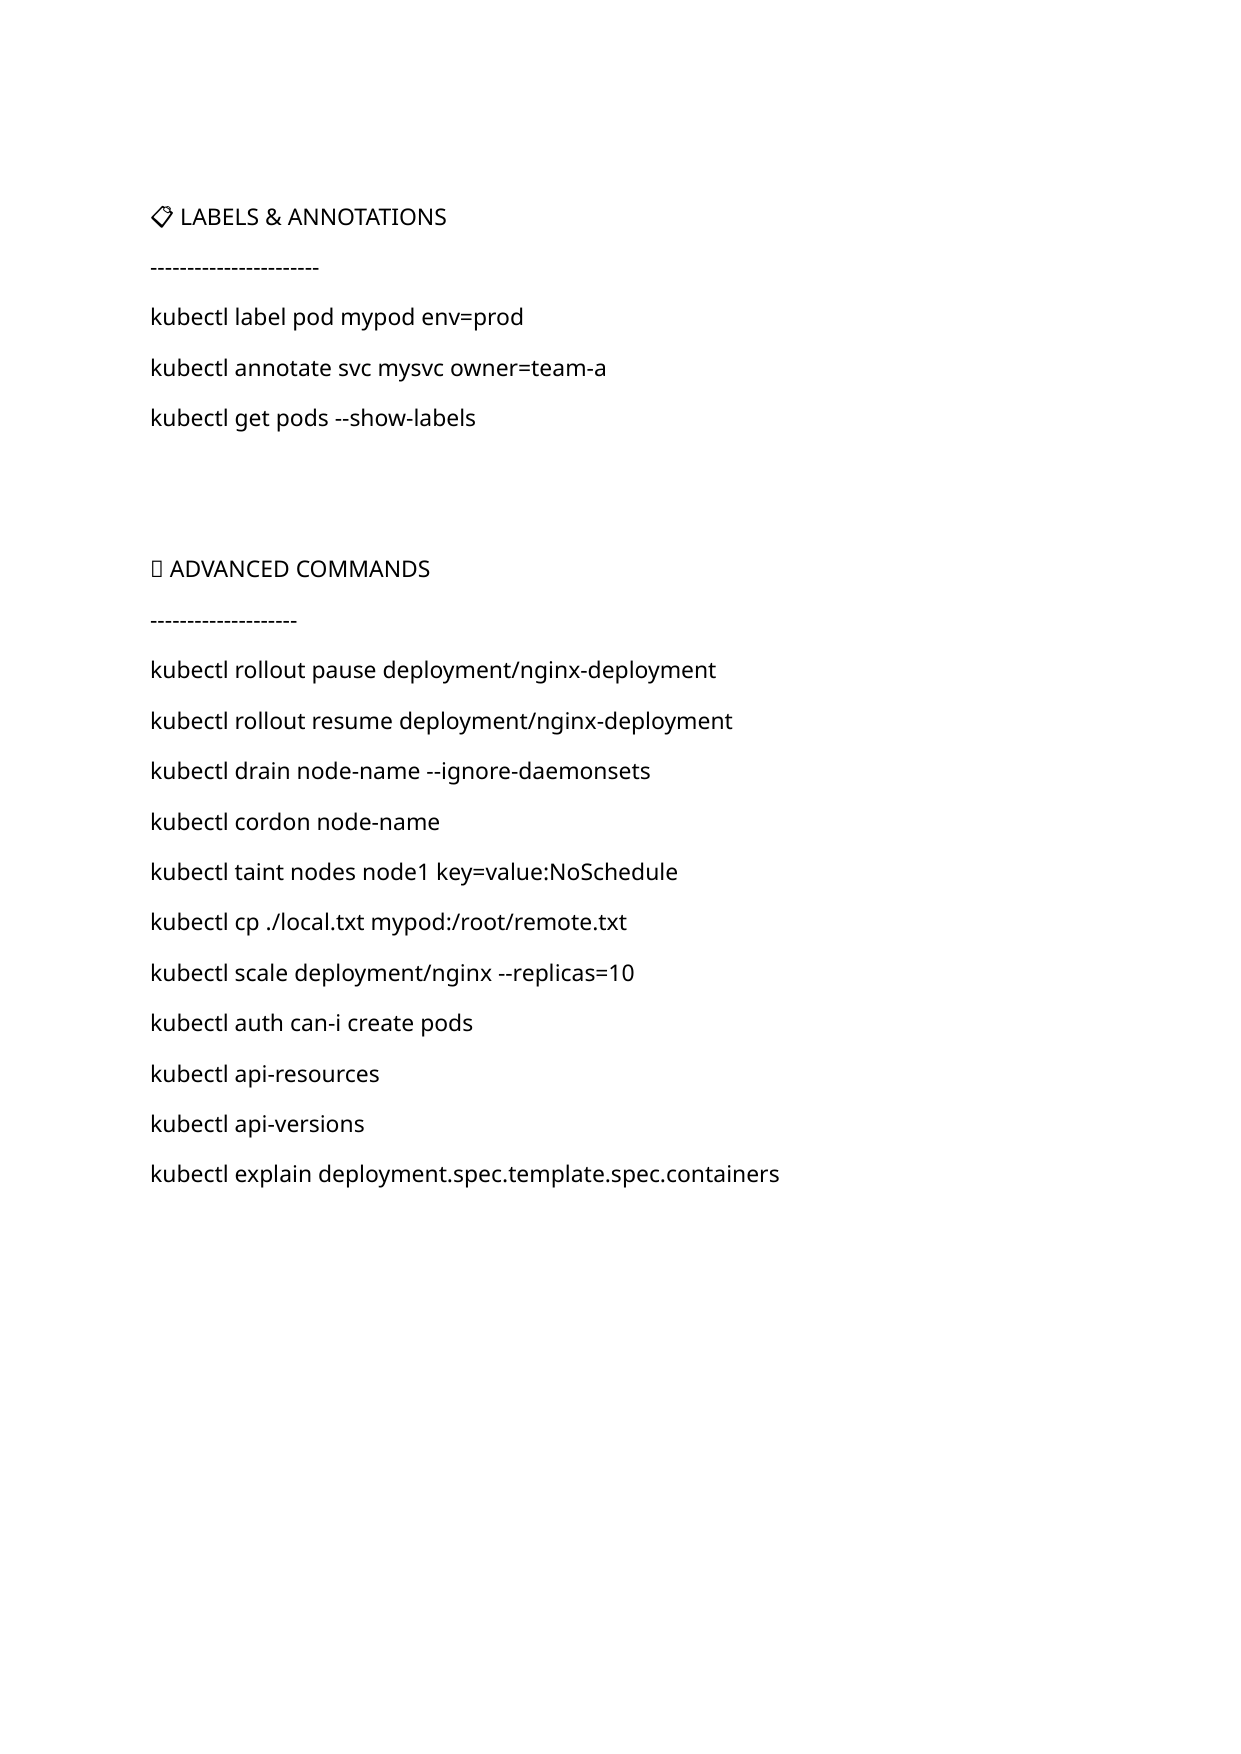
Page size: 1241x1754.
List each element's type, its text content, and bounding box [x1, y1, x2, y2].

text kubectl scale deployment/nginx --replicas=10 [150, 957, 1090, 988]
text kubectl drain node-name --ignore-daemonsets [150, 755, 1090, 786]
text kubectl auth can-i create pods [150, 1007, 1090, 1038]
text kubectl taint nodes node1 key=value:NoSchedule [150, 856, 1090, 887]
text 📋 LABELS & ANNOTATIONS [150, 200, 1090, 232]
text kubectl explain deployment.spec.template.spec.containers [150, 1158, 1090, 1189]
text kubectl rollout pause deployment/nginx-deployment [150, 654, 1090, 685]
text kubectl annotate svc mysvc owner=team-a [150, 352, 1090, 383]
text kubectl get pods --show-labels [150, 402, 1090, 433]
text kubectl cp ./local.txt mypod:/root/remote.txt [150, 906, 1090, 937]
text ✅ ADVANCED COMMANDS [150, 553, 1090, 584]
text -------------------- [150, 604, 1090, 635]
text kubectl api-resources [150, 1057, 1090, 1089]
text kubectl cordon node-name [150, 805, 1090, 837]
text kubectl rollout resume deployment/nginx-deployment [150, 704, 1090, 736]
text kubectl label pod mypod env=prod [150, 301, 1090, 332]
text ----------------------- [150, 251, 1090, 282]
text kubectl api-versions [150, 1108, 1090, 1139]
